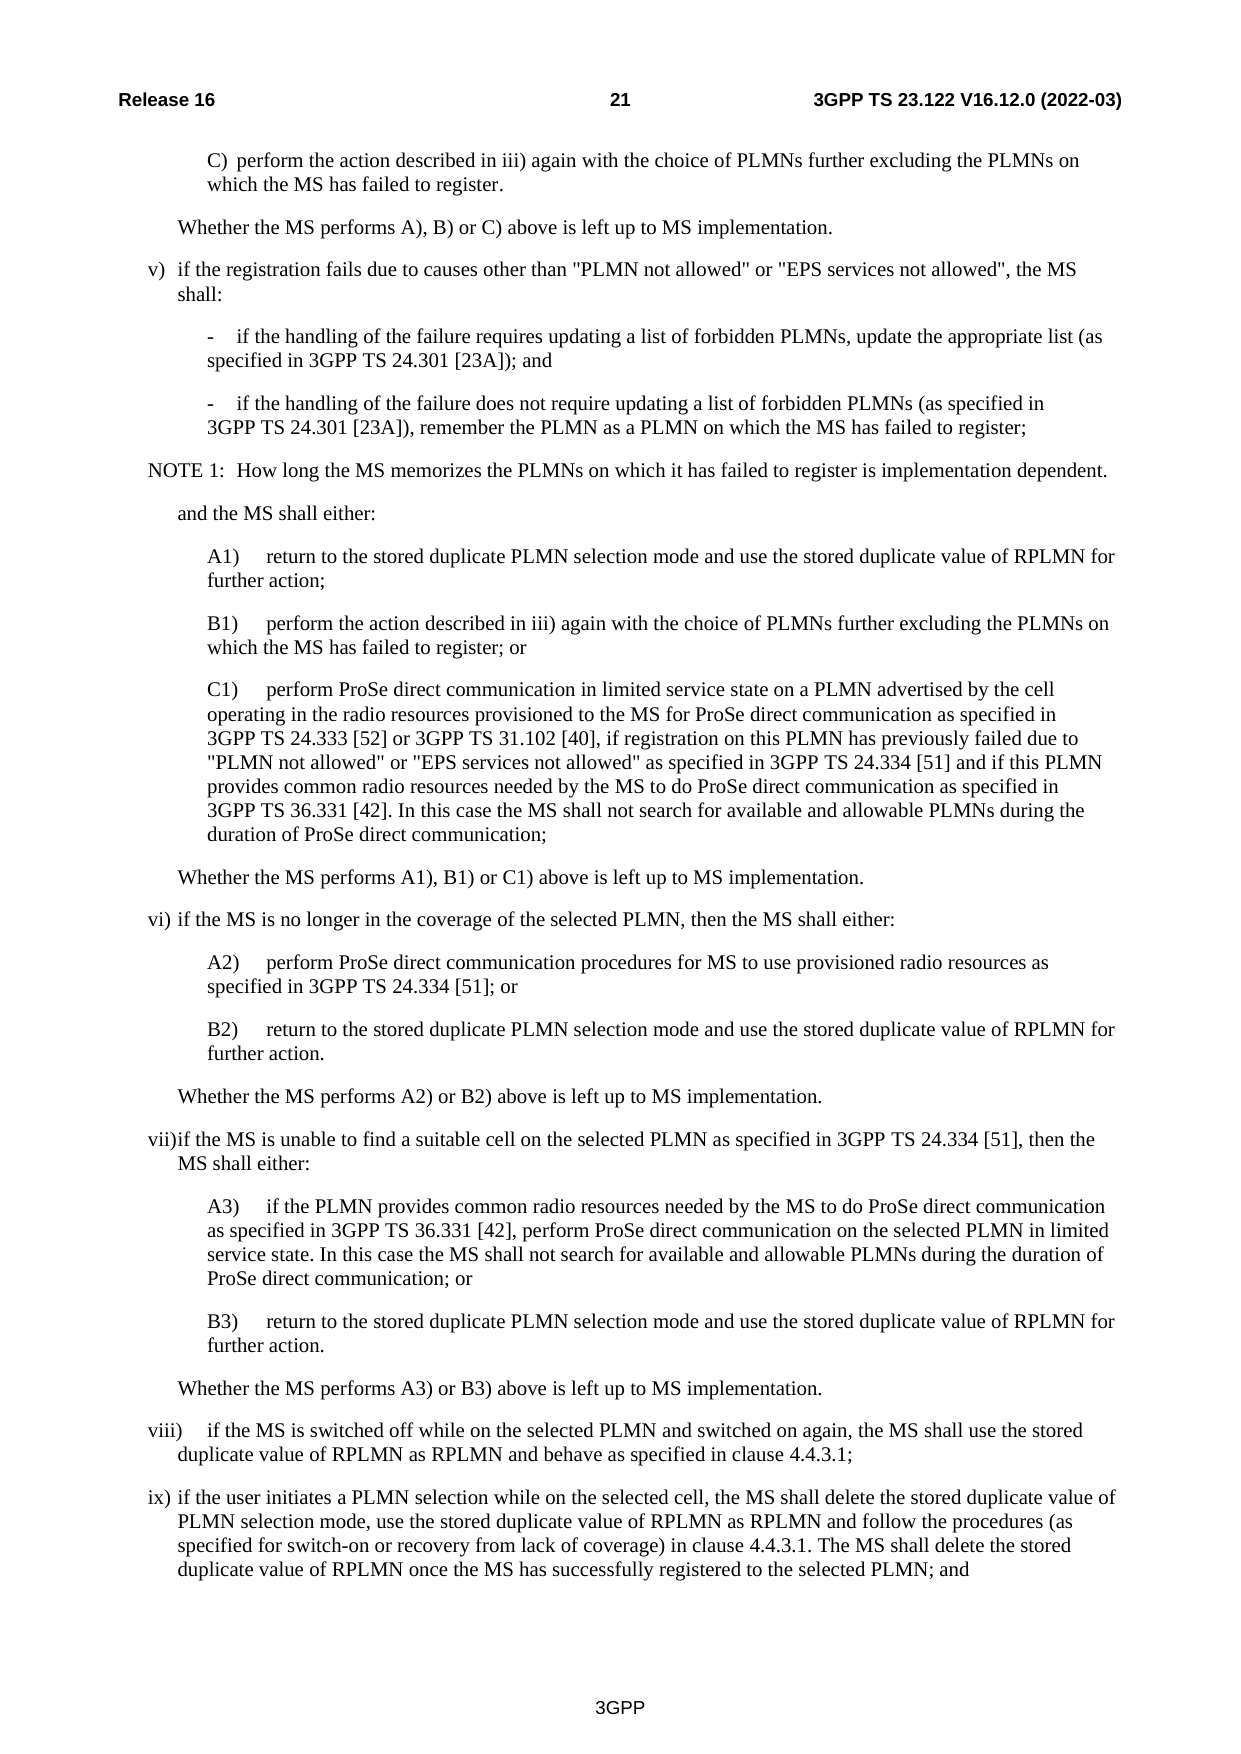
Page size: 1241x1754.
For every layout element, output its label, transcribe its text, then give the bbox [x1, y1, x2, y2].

text B3) return to the stored duplicate PLMN selection mode and use the stored duplicate value of RPLMN for further action. [207, 1309, 1122, 1357]
text Whether the MS performs A), B) or C) above is left up to MS implementation. [148, 214, 1122, 239]
text C1) perform ProSe direct communication in limited service state on a PLMN advertised by the cell operating in the radio resources provisioned to the MS for ProSe direct communication as specified in 3GPP TS 24.333 [52] or 3GPP TS 31.102 [40], if registration on this PLMN has previously failed due to "PLMN not allowed" or "EPS services not allowed" as specified in 3GPP TS 24.334 [51] and if this PLMN provides common radio resources needed by the MS to do ProSe direct communication as specified in 3GPP TS 36.331 [42]. In this case the MS shall not search for available and allowable PLMNs during the duration of ProSe direct communication; [207, 677, 1122, 846]
text B1) perform the action described in iii) again with the choice of PLMNs further excluding the PLMNs on which the MS has failed to register; or [207, 611, 1122, 659]
text - if the handling of the failure requires updating a list of forbidden PLMNs, update the appropriate list (as specified in 3GPP TS 24.301 [23A]); and [207, 324, 1122, 372]
text ix) if the user initiates a PLMN selection while on the selected cell, the MS shall delete the stored duplicate value of PLMN selection mode, use the stored duplicate value of RPLMN as RPLMN and follow the procedures (as specified for switch-on or recovery from lack of coverage) in clause 4.4.3.1. The MS shall delete the stored duplicate value of RPLMN once the MS has successfully registered to the selected PLMN; and [148, 1485, 1122, 1581]
text Whether the MS performs A2) or B2) above is left up to MS implementation. [148, 1084, 1122, 1108]
text - if the handling of the failure does not require updating a list of forbidden PLMNs (as specified in 3GPP TS 24.301 [23A]), remember the PLMN as a PLMN on which the MS has failed to register; [207, 391, 1122, 439]
text viii) if the MS is switched off while on the selected PLMN and switched on again, the MS shall use the stored duplicate value of RPLMN as RPLMN and behave as specified in clause 4.4.3.1; [148, 1418, 1122, 1466]
text Whether the MS performs A3) or B3) above is left up to MS implementation. [148, 1376, 1122, 1399]
text vi) if the MS is no longer in the coverage of the selected PLMN, then the MS shall either: [148, 907, 1122, 931]
text vii) if the MS is unable to find a suitable cell on the selected PLMN as specified in 3GPP TS 24.334 [51], then the MS shall either: [148, 1127, 1122, 1175]
text NOTE 1: How long the MS memorizes the PLMNs on which it has failed to register is implementation dependent. [148, 458, 1122, 482]
text Whether the MS performs A1), B1) or C1) above is left up to MS implementation. [148, 864, 1122, 889]
text and the MS shall either: [148, 501, 1122, 525]
text C) perform the action described in iii) again with the choice of PLMNs further excluding the PLMNs on which the MS has failed to register. [207, 148, 1122, 196]
text A2) perform ProSe direct communication procedures for MS to use provisioned radio resources as specified in 3GPP TS 24.334 [51]; or [207, 950, 1122, 998]
text A1) return to the stored duplicate PLMN selection mode and use the stored duplicate value of RPLMN for further action; [207, 544, 1122, 592]
text v) if the registration fails due to causes other than "PLMN not allowed" or "EPS services not allowed", the MS shall: [148, 257, 1122, 306]
text B2) return to the stored duplicate PLMN selection mode and use the stored duplicate value of RPLMN for further action. [207, 1017, 1122, 1065]
text A3) if the PLMN provides common radio resources needed by the MS to do ProSe direct communication as specified in 3GPP TS 36.331 [42], perform ProSe direct communication on the selected PLMN in limited service state. In this case the MS shall not search for available and allowable PLMNs during the duration of ProSe direct communication; or [207, 1194, 1122, 1290]
